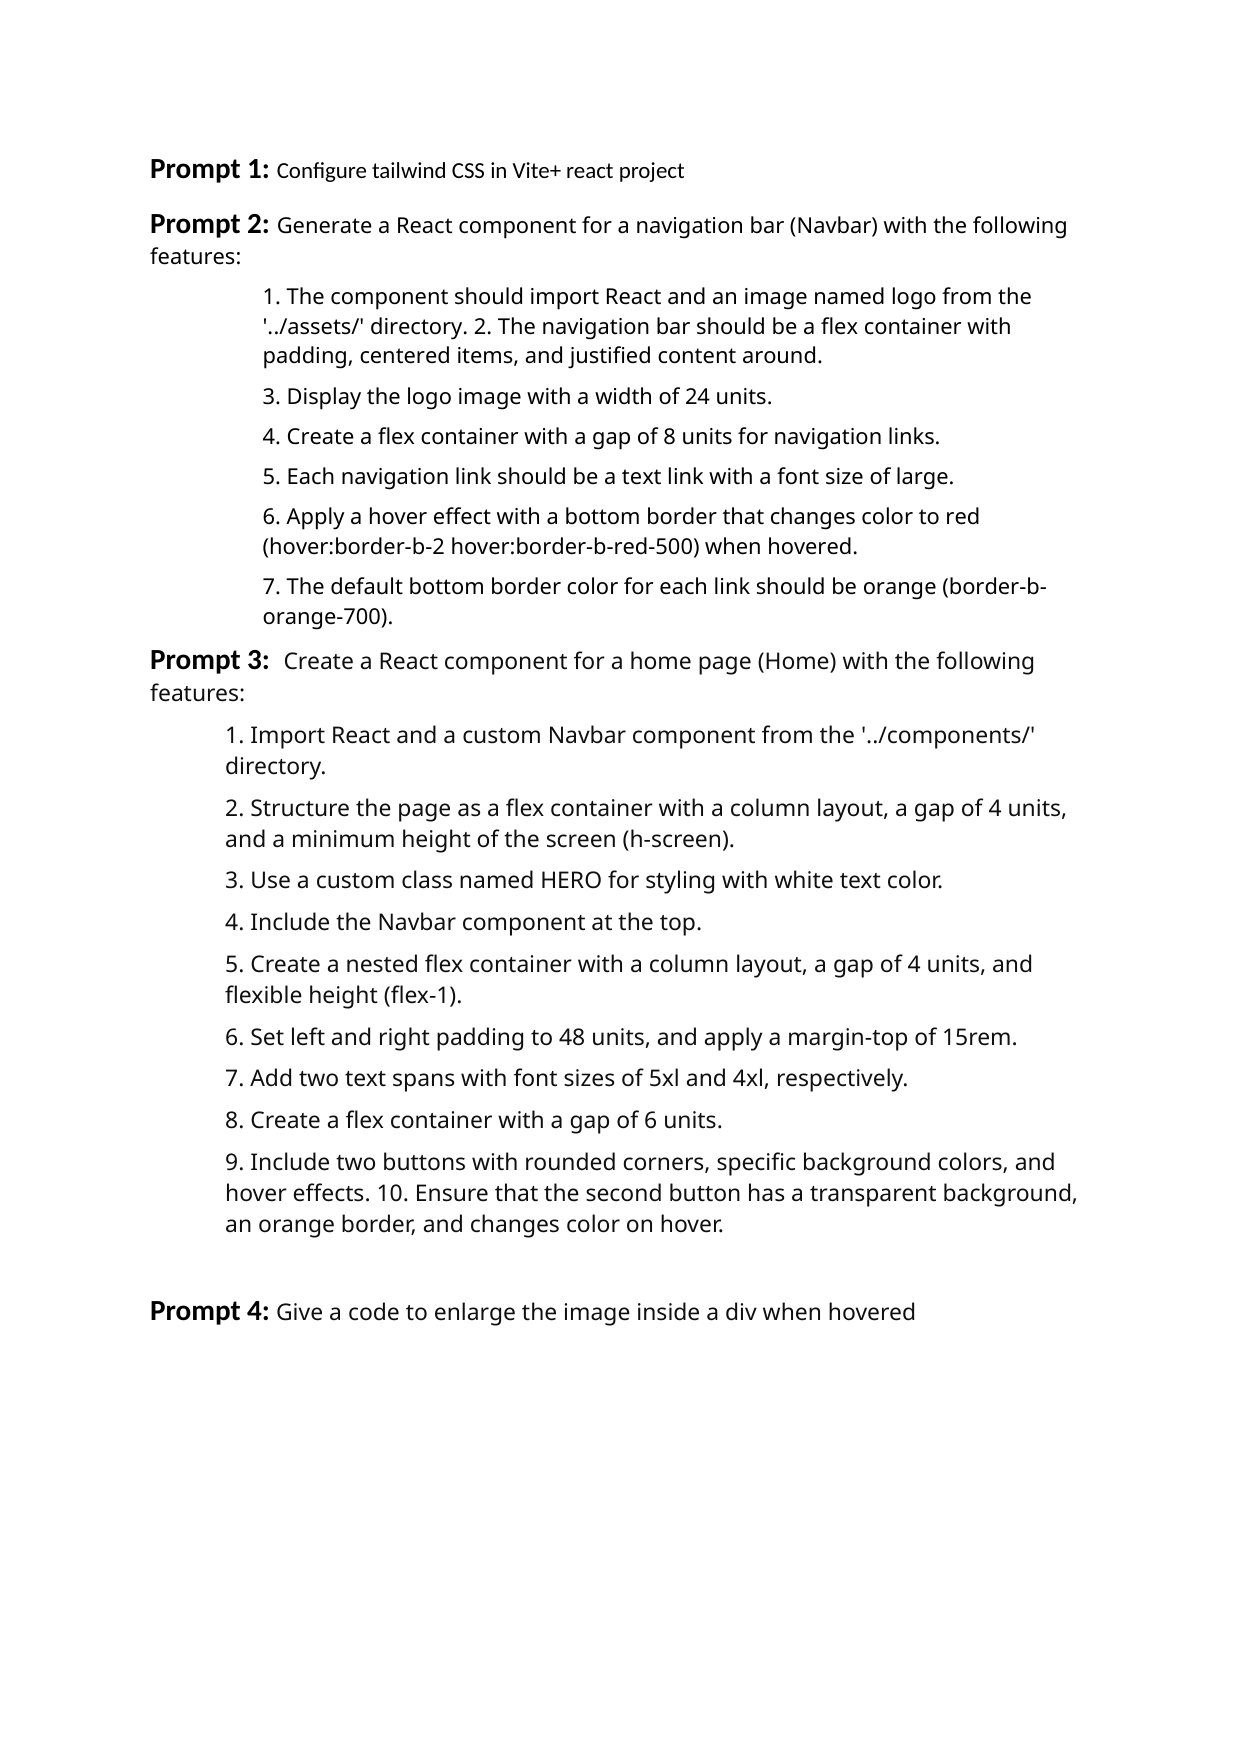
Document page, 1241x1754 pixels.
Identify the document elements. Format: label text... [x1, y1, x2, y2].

text Prompt 4: Give a code to enlarge the image inside a div when hovered [150, 1292, 1090, 1327]
text 7. The default bottom border color for each link should be orange (border-b-orange-700). [262, 571, 1090, 631]
text 8. Create a flex container with a gap of 6 units. [225, 1104, 1090, 1135]
text 4. Create a flex container with a gap of 8 units for navigation links. [262, 421, 1090, 451]
text 4. Include the Navbar component at the top. [225, 906, 1090, 937]
text 3. Display the logo image with a width of 24 units. [262, 381, 1090, 411]
text 9. Include two buttons with rounded corners, specific background colors, and hover effects. 10. Ensure that the second button has a transparent background, an orange border, and changes color on hover. [225, 1146, 1090, 1239]
text 6. Apply a hover effect with a bottom border that changes color to red (hover:border-b-2 hover:border-b-red-500) when hovered. [262, 501, 1090, 561]
text 7. Add two text spans with font sizes of 5xl and 4xl, respectively. [225, 1062, 1090, 1094]
text Prompt 3: Create a React component for a home page (Home) with the following features: [150, 641, 1090, 708]
text 1. Import React and a custom Navbar component from the '../components/' directory. [225, 719, 1090, 781]
text 6. Set left and right padding to 48 units, and apply a margin-top of 15rem. [225, 1021, 1090, 1052]
text 1. The component should import React and an image named logo from the '../assets/' directory. 2. The navigation bar should be a flex container with padding, centered items, and justified content around. [262, 281, 1090, 370]
text 3. Use a custom class named HERO for styling with white text color. [225, 864, 1090, 896]
text Prompt 2: Generate a React component for a navigation bar (Navbar) with the following features: [150, 205, 1090, 271]
text 5. Each navigation link should be a text link with a font size of large. [262, 461, 1090, 491]
text 5. Create a nested flex container with a column layout, a gap of 4 units, and flexible height (flex-1). [225, 948, 1090, 1010]
text Prompt 1: Configure tailwind CSS in Vite+ react project [150, 150, 1090, 186]
text 2. Structure the page as a flex container with a column layout, a gap of 4 units, and a minimum height of the screen (h-screen). [225, 792, 1090, 854]
